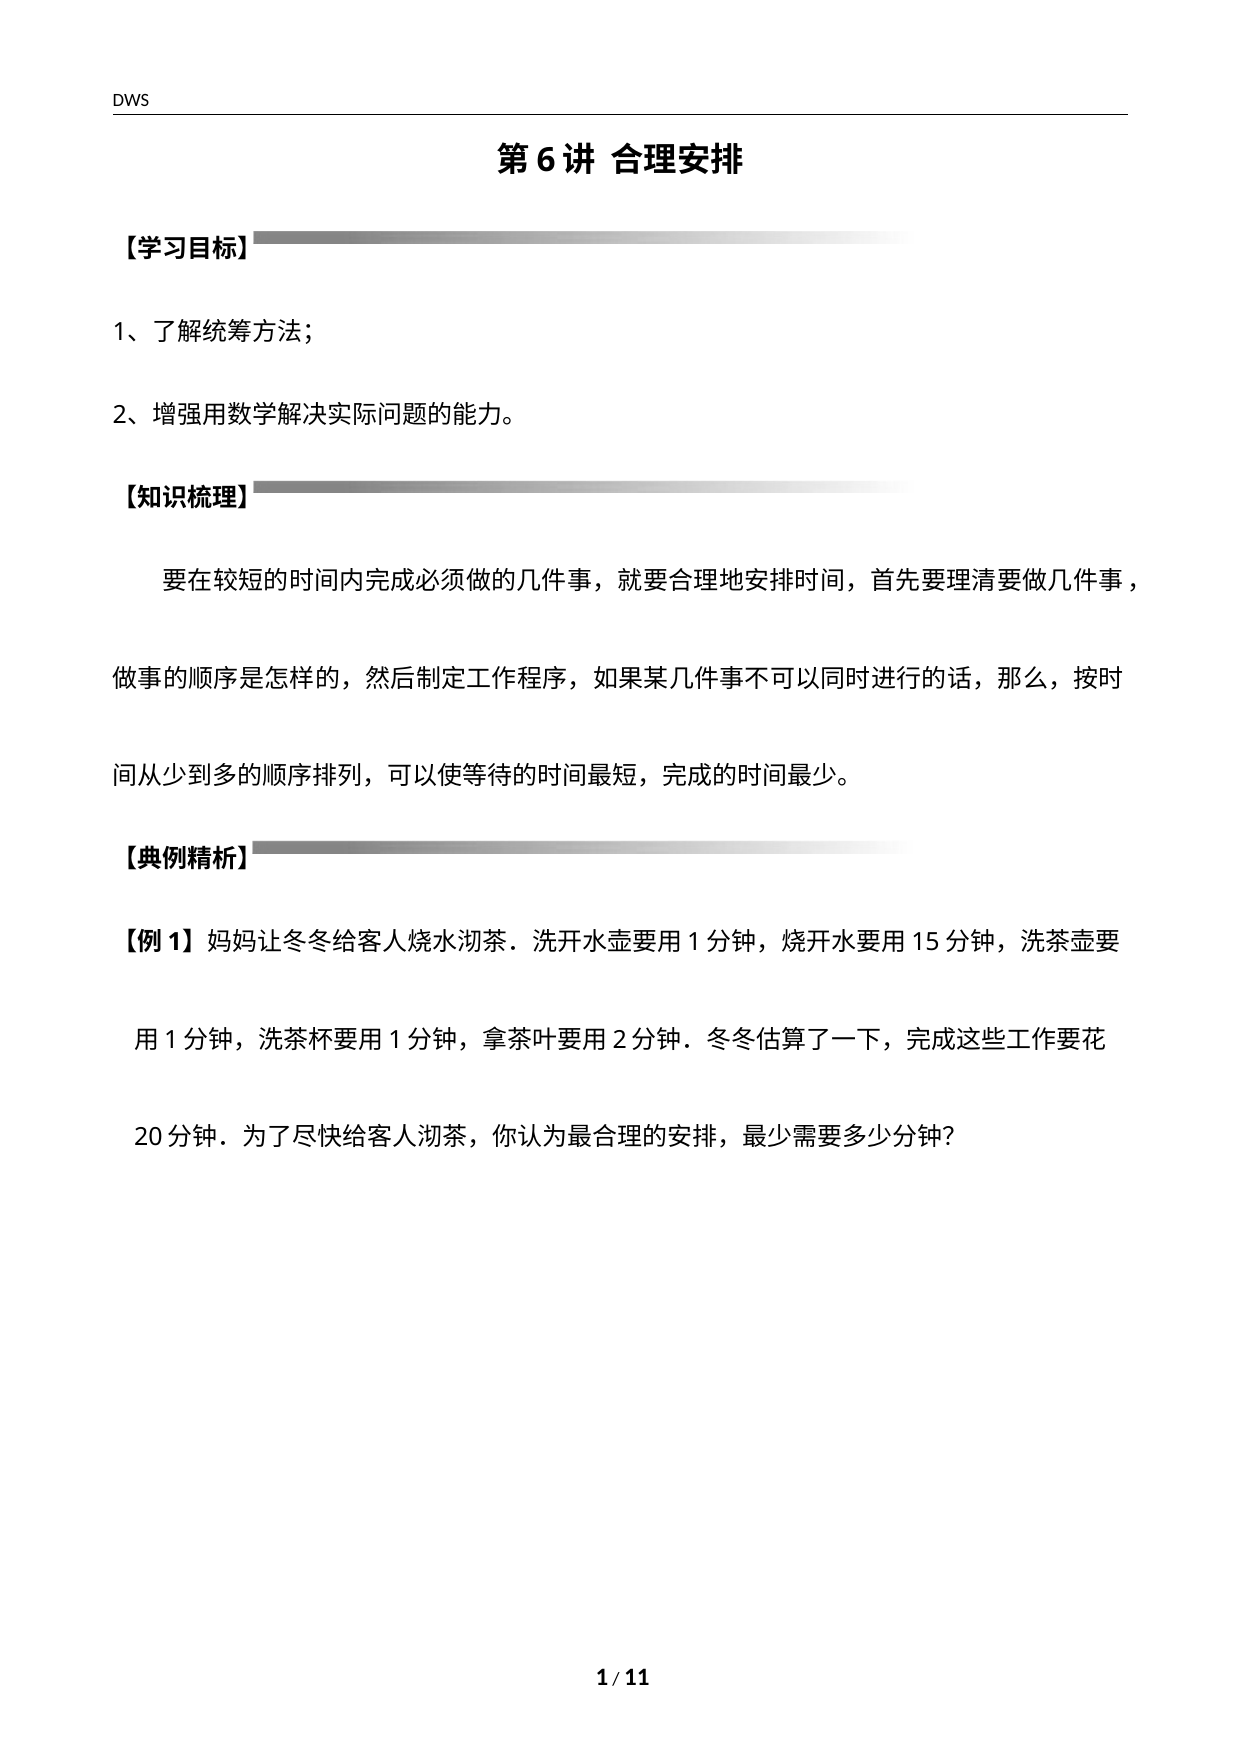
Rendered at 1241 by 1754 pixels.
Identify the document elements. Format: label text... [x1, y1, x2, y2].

picture [252, 840, 914, 854]
text 1、了解统筹方法； [112, 297, 1128, 362]
text 2、增强用数学解决实际问题的能力。 [112, 380, 1128, 445]
text 【学习目标】 [112, 214, 1128, 279]
text 【知识梳理】 [112, 463, 1128, 528]
text 【例1】妈妈让冬冬给客人烧水沏茶．洗开水壶要用1分钟，烧开水要用15分钟，洗茶壶要用1分钟，洗茶杯要用1分钟，拿茶叶要用2分钟．冬冬估算了一下，完成这些工作要花20分钟．为了尽快给客人沏茶，你认为最合理的安排，最少需要多少分钟？ [112, 907, 1128, 1167]
subtitle 第6讲 合理安排 [112, 124, 1128, 189]
text 要在较短的时间内完成必须做的几件事，就要合理地安排时间，首先要理清要做几件事，做事的顺序是怎样的，然后制定工作程序，如果某几件事不可以同时进行的话，那么，按时间从少到多的顺序排列，可以使等待的时间最短，完成的时间最少。 [112, 546, 1128, 806]
text 【典例精析】 [112, 824, 1128, 889]
picture [253, 480, 915, 493]
picture [253, 231, 915, 244]
